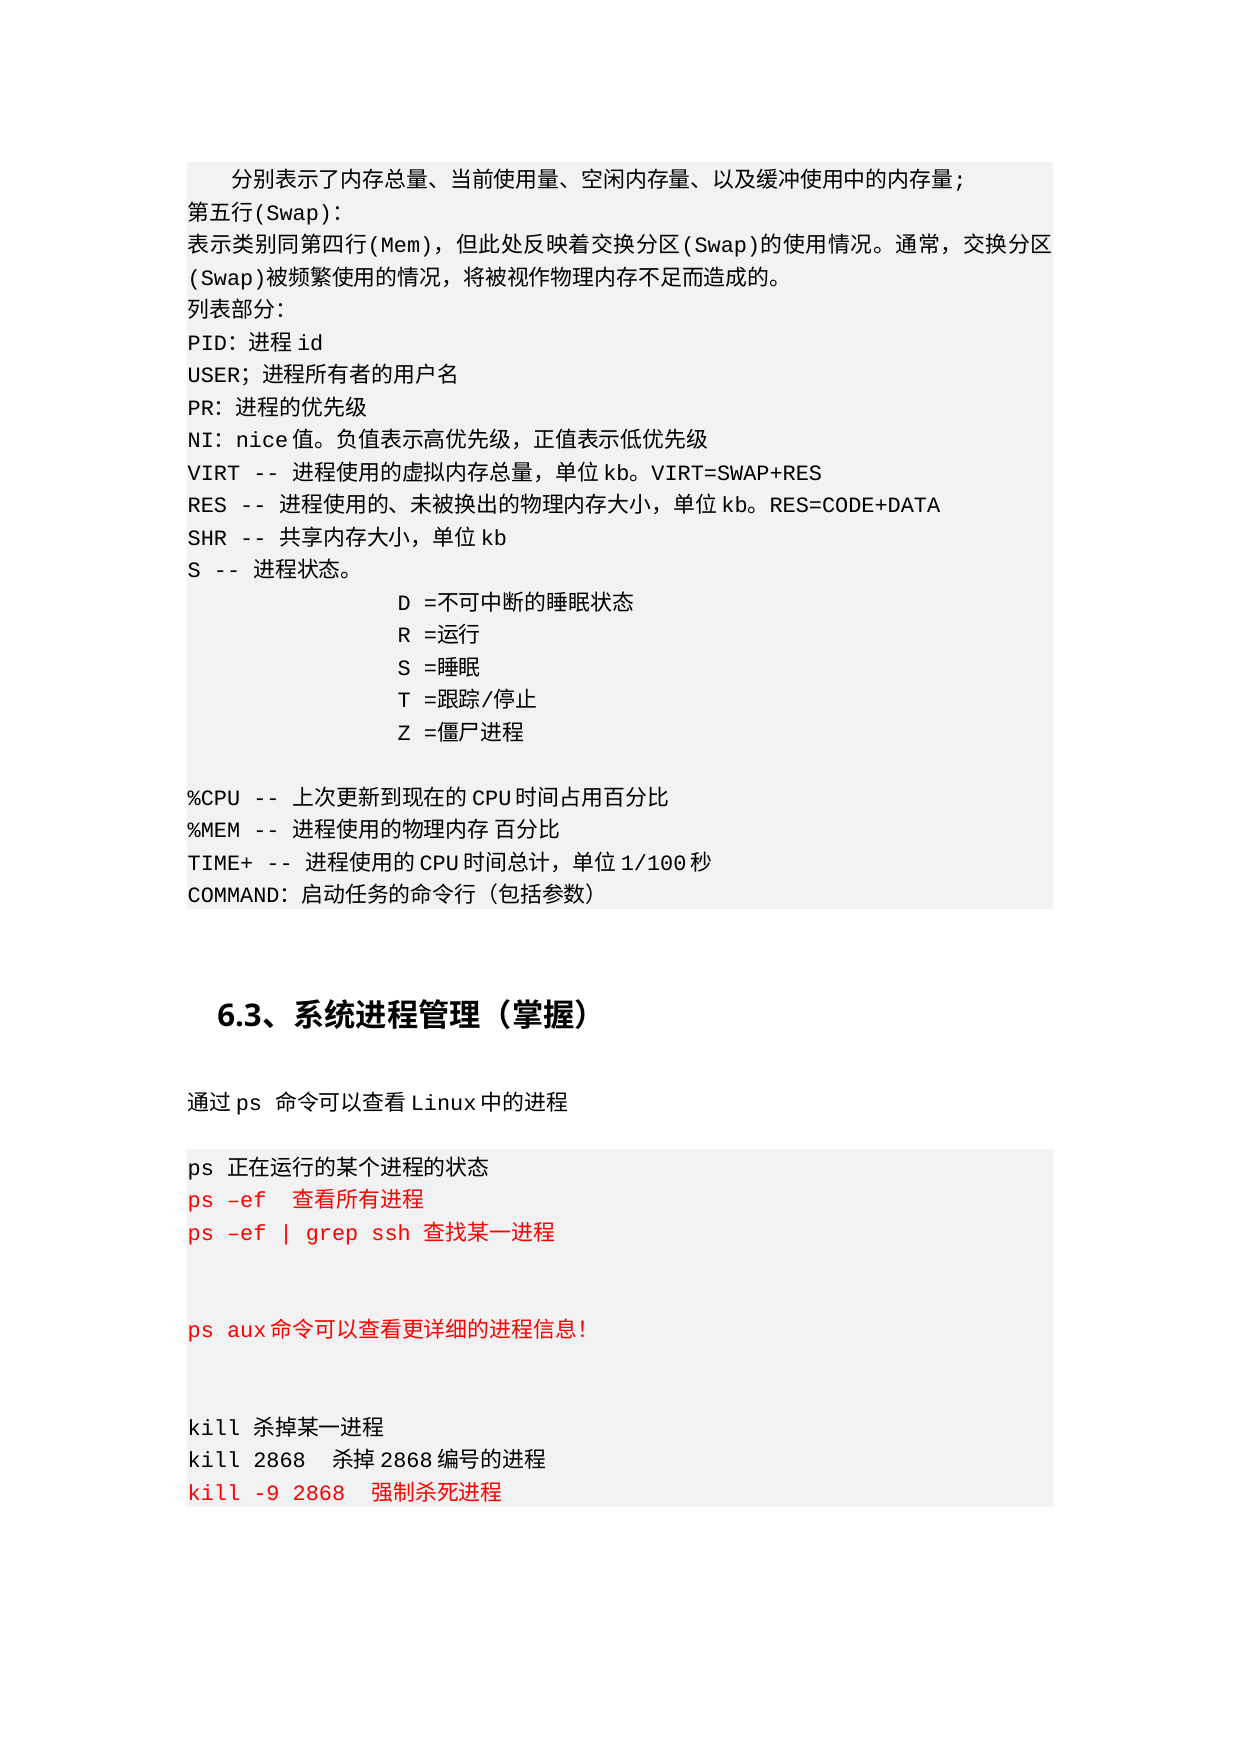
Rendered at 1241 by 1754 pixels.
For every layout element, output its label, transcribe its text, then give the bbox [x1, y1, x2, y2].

text kill -9 2868 强制杀死进程 [187, 1474, 1053, 1507]
text 列表部分： [187, 292, 1053, 324]
text SHR -- 共享内存大小，单位kb [187, 519, 1053, 552]
text 分别表示了内存总量、当前使用量、空闲内存量、以及缓冲使用中的内存量; [187, 162, 1053, 194]
text kill 2868 杀掉2868编号的进程 [187, 1442, 1053, 1474]
text PR：进程的优先级 [187, 389, 1053, 422]
text PID：进程id [187, 324, 1053, 357]
text R =运行 [187, 617, 1053, 649]
text ps 正在运行的某个进程的状态 [187, 1149, 1053, 1182]
text COMMAND：启动任务的命令行（包括参数） [187, 877, 1053, 909]
text ps –ef | grep ssh 查找某一进程 [187, 1214, 1053, 1247]
text 第五行(Swap)： [187, 194, 1053, 227]
subtitle 系统进程管理（掌握） [217, 981, 1053, 1046]
text D =不可中断的睡眠状态 [187, 584, 1053, 617]
text USER；进程所有者的用户名 [187, 357, 1053, 389]
text TIME+ -- 进程使用的CPU时间总计，单位1/100秒 [187, 844, 1053, 877]
text T =跟踪/停止 [187, 682, 1053, 714]
text RES -- 进程使用的、未被换出的物理内存大小，单位kb。RES=CODE+DATA [187, 487, 1053, 519]
text 通过ps 命令可以查看Linux中的进程 [187, 1084, 1053, 1117]
text S -- 进程状态。 [187, 552, 1053, 584]
text NI：nice值。负值表示高优先级，正值表示低优先级 [187, 422, 1053, 454]
text 表示类别同第四行(Mem)，但此处反映着交换分区(Swap)的使用情况。通常，交换分区(Swap)被频繁使用的情况，将被视作物理内存不足而造成的。 [187, 227, 1053, 292]
text ps aux命令可以查看更详细的进程信息！ [187, 1312, 1053, 1344]
text S =睡眠 [187, 649, 1053, 682]
text kill 杀掉某一进程 [187, 1409, 1053, 1442]
text ps –ef 查看所有进程 [187, 1182, 1053, 1214]
text %CPU -- 上次更新到现在的CPU时间占用百分比 [187, 779, 1053, 812]
text Z =僵尸进程 [187, 714, 1053, 747]
text VIRT -- 进程使用的虚拟内存总量，单位kb。VIRT=SWAP+RES [187, 454, 1053, 487]
text %MEM -- 进程使用的物理内存 百分比 [187, 812, 1053, 844]
